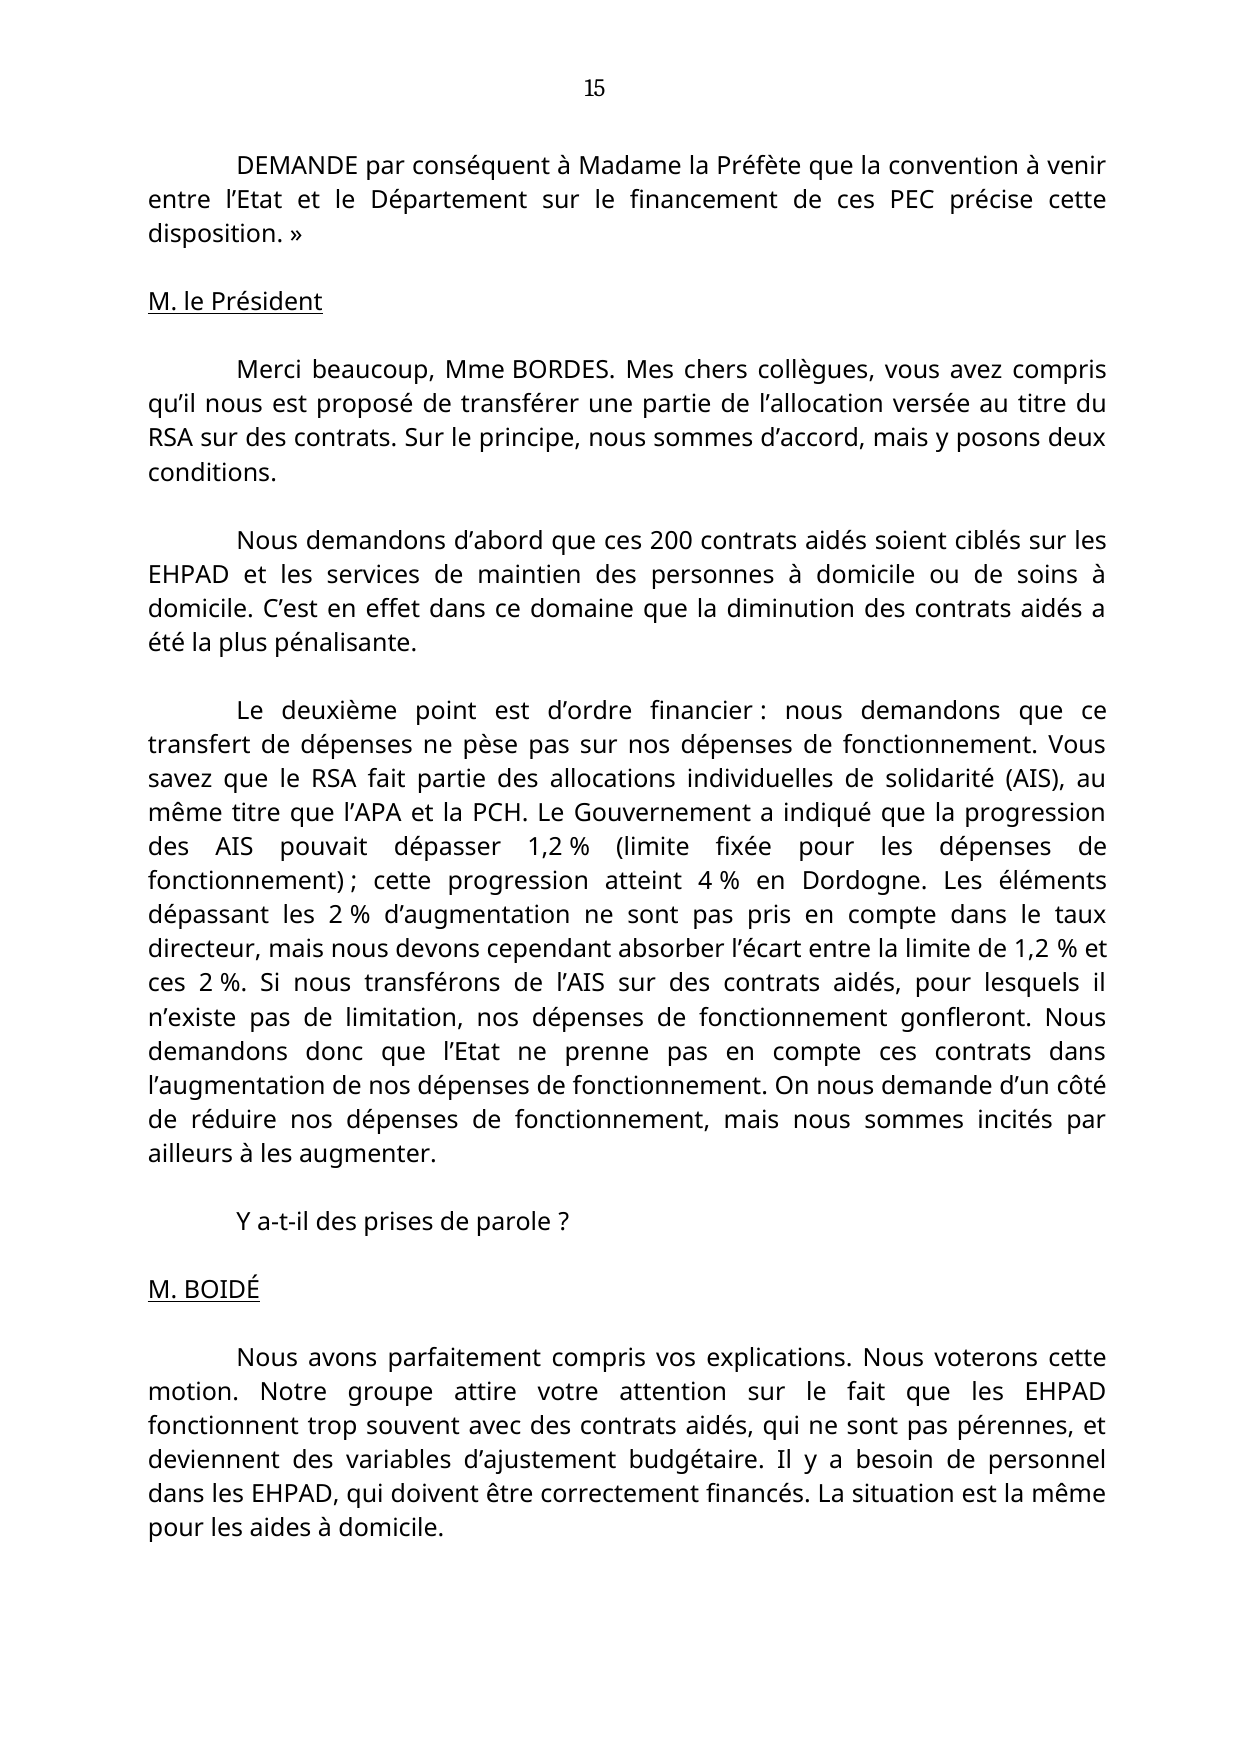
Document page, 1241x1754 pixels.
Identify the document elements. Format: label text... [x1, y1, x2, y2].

text Y a-t-il des prises de parole ? [148, 1203, 1107, 1238]
text Merci beaucoup, Mme BORDES. Mes chers collègues, vous avez compris qu’il nous est proposé de transférer une partie de l’allocation versée au titre du RSA sur des contrats. Sur le principe, nous sommes d’accord, mais y posons deux conditions. [148, 352, 1107, 488]
text Le deuxième point est d’ordre financier : nous demandons que ce transfert de dépenses ne pèse pas sur nos dépenses de fonctionnement. Vous savez que le RSA fait partie des allocations individuelles de solidarité (AIS), au même titre que l’APA et la PCH. Le Gouvernement a indiqué que la progression des AIS pouvait dépasser 1,2 % (limite fixée pour les dépenses de fonctionnement) ; cette progression atteint 4 % en Dordogne. Les éléments dépassant les 2 % d’augmentation ne sont pas pris en compte dans le taux directeur, mais nous devons cependant absorber l’écart entre la limite de 1,2 % et ces 2 %. Si nous transférons de l’AIS sur des contrats aidés, pour lesquels il n’existe pas de limitation, nos dépenses de fonctionnement gonfleront. Nous demandons donc que l’Etat ne prenne pas en compte ces contrats dans l’augmentation de nos dépenses de fonctionnement. On nous demande d’un côté de réduire nos dépenses de fonctionnement, mais nous sommes incités par ailleurs à les augmenter. [148, 693, 1107, 1169]
text Nous demandons d’abord que ces 200 contrats aidés soient ciblés sur les EHPAD et les services de maintien des personnes à domicile ou de soins à domicile. C’est en effet dans ce domaine que la diminution des contrats aidés a été la plus pénalisante. [148, 522, 1107, 658]
text Nous avons parfaitement compris vos explications. Nous voterons cette motion. Notre groupe attire votre attention sur le fait que les EHPAD fonctionnent trop souvent avec des contrats aidés, qui ne sont pas pérennes, et deviennent des variables d’ajustement budgétaire. Il y a besoin de personnel dans les EHPAD, qui doivent être correctement financés. La situation est la même pour les aides à domicile. [148, 1340, 1107, 1544]
text M. le Président [148, 284, 1107, 318]
text M. BOIDÉ [148, 1272, 1107, 1306]
text DEMANDE par conséquent à Madame la Préfète que la convention à venir entre l’Etat et le Département sur le financement de ces PEC précise cette disposition. » [148, 148, 1107, 250]
